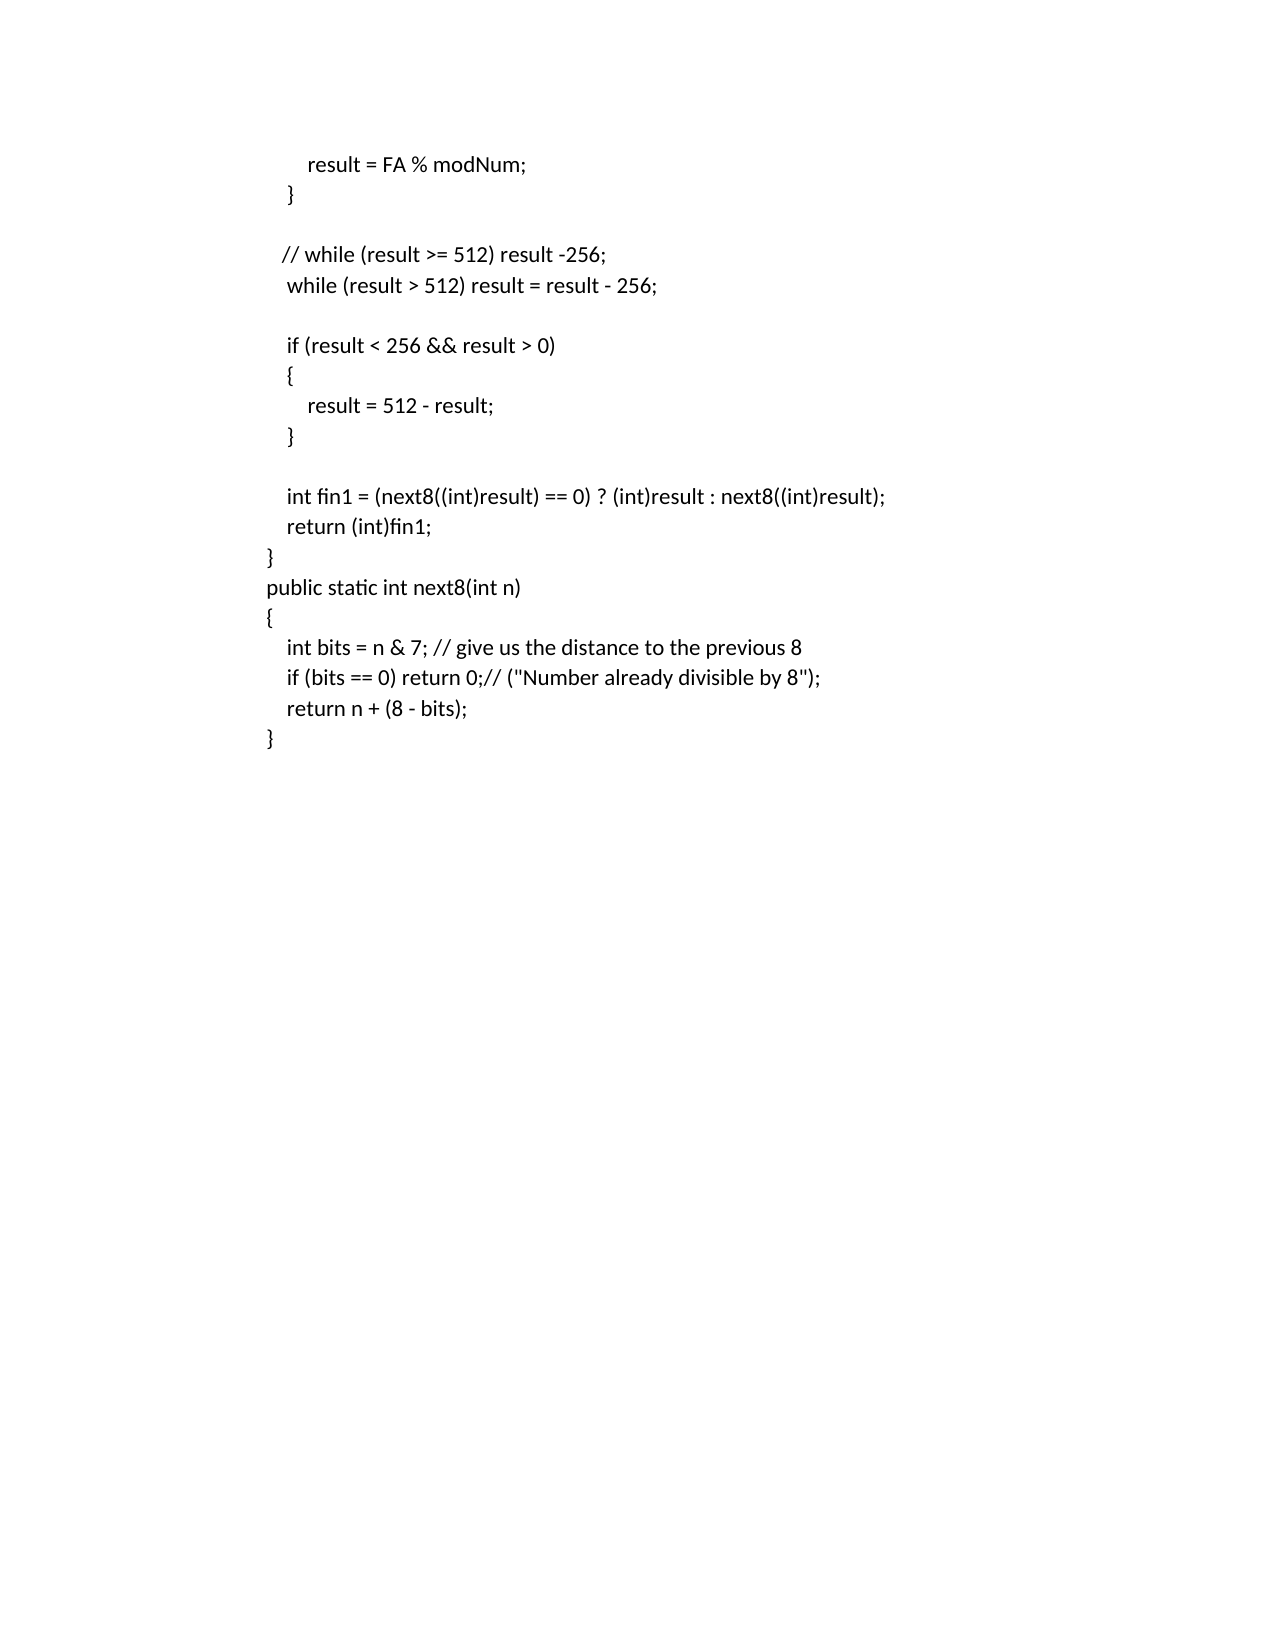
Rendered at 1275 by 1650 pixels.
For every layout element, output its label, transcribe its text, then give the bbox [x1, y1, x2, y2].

list result = FA % modNum; [225, 150, 1125, 178]
list } [225, 422, 1125, 450]
list if (bits == 0) return 0;// ("Number already divisible by 8"); [225, 663, 1125, 692]
list } [225, 543, 1125, 571]
list return n + (8 - bits); [225, 694, 1125, 722]
list // while (result >= 512) result -256; [225, 241, 1125, 269]
list public static int next8(int n) [225, 573, 1125, 601]
list } [225, 724, 1125, 752]
list int fin1 = (next8((int)result) == 0) ? (int)result : next8((int)result); [225, 482, 1125, 510]
list while (result > 512) result = result - 256; [225, 271, 1125, 299]
list result = 512 - result; [225, 392, 1125, 420]
list } [225, 180, 1125, 208]
list int bits = n & 7; // give us the distance to the previous 8 [225, 633, 1125, 661]
list return (int)fin1; [225, 512, 1125, 541]
list { [225, 603, 1125, 631]
list if (result < 256 && result > 0) [225, 331, 1125, 359]
list { [225, 361, 1125, 389]
